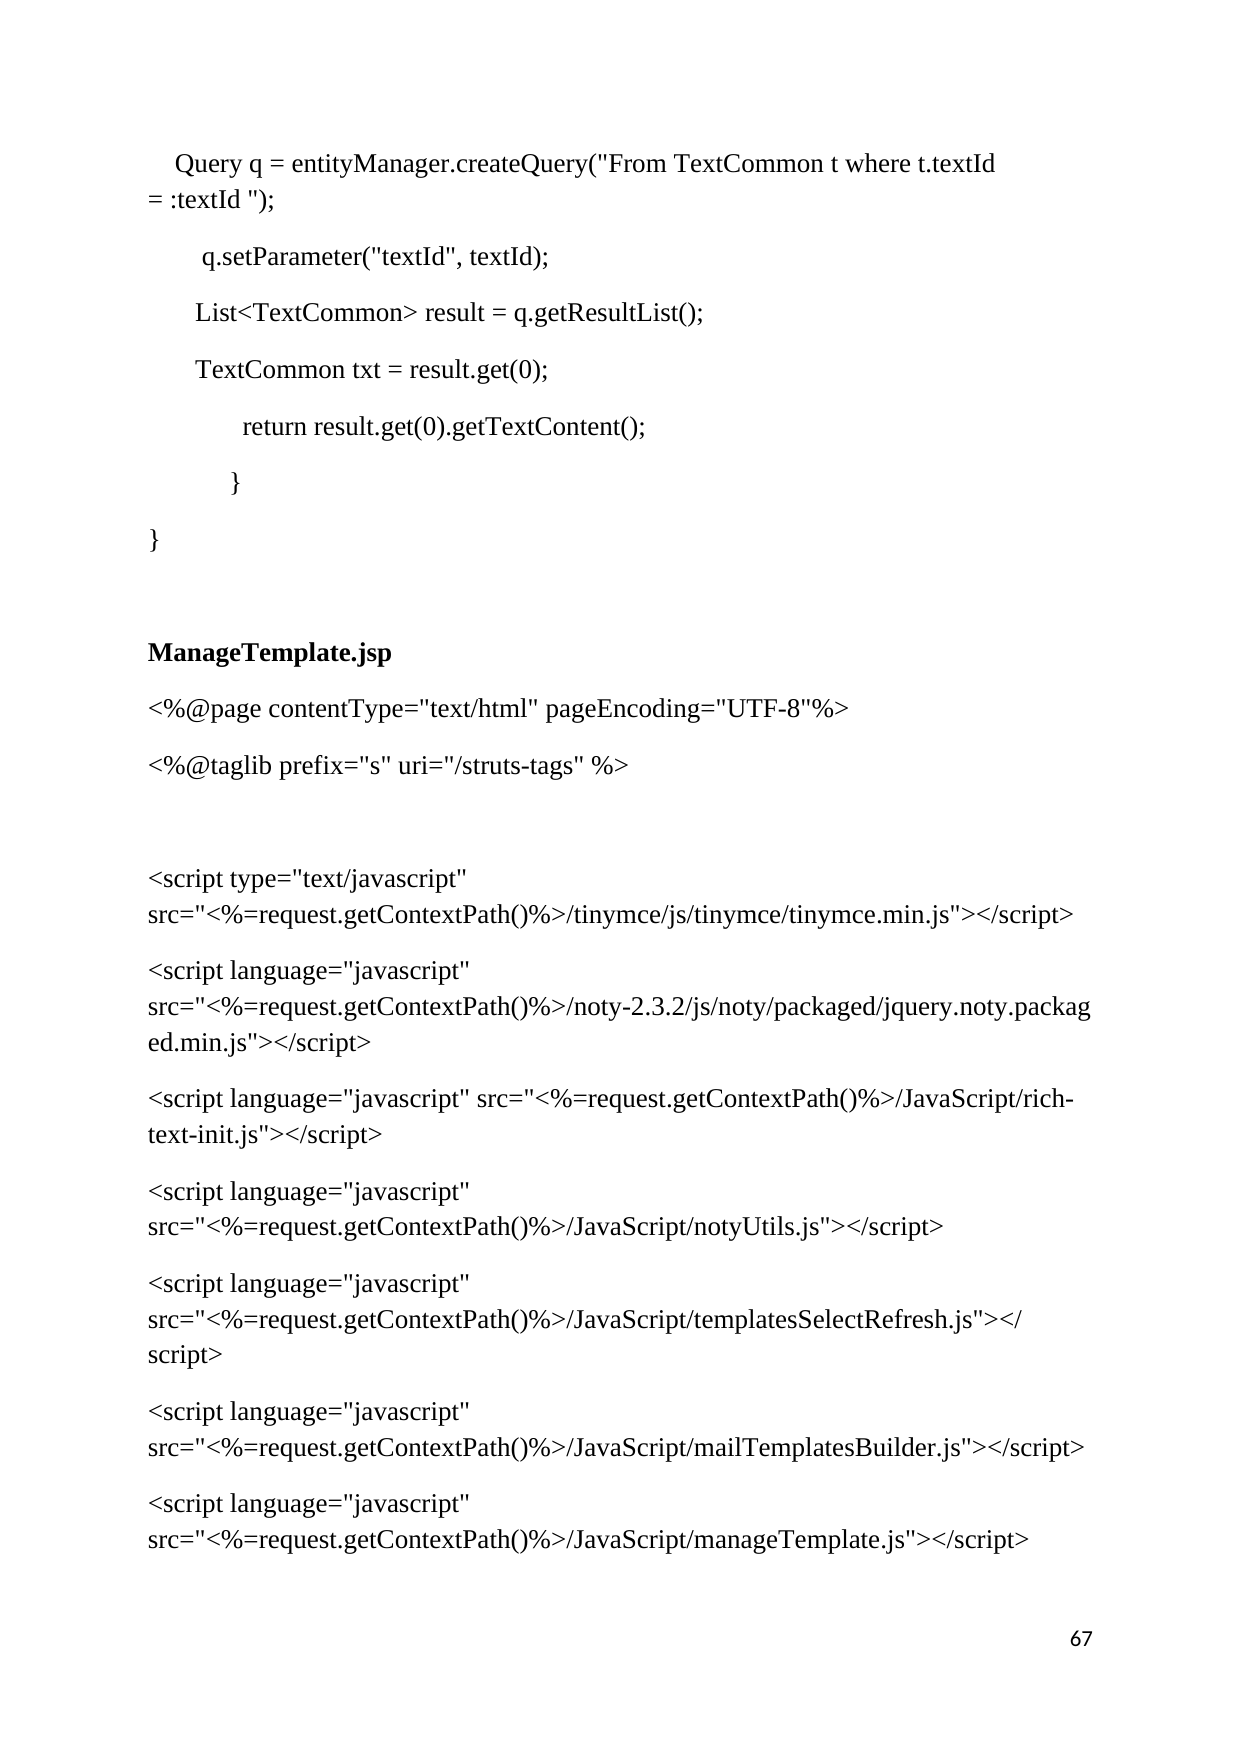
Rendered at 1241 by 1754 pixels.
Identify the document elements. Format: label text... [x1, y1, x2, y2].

text } [148, 466, 1093, 497]
text return result.get(0).getTextContent(); [148, 409, 1093, 441]
text <script type="text/javascript" src="<%=request.getContextPath()%>/tinymce/js/tinymce/tinymce.min.js"></script> [148, 862, 1093, 929]
text } [148, 523, 1093, 554]
text <script language="javascript" src="<%=request.getContextPath()%>/JavaScript/rich-text-init.js"></script> [148, 1082, 1093, 1149]
text <script language="javascript" src="<%=request.getContextPath()%>/JavaScript/manageTemplate.js"></script> [148, 1487, 1093, 1554]
text q.setParameter("textId", textId); [148, 240, 1093, 271]
text TextCommon txt = result.get(0); [148, 353, 1093, 384]
text List<TextCommon> result = q.getResultList(); [148, 296, 1093, 328]
text <%@taglib prefix="s" uri="/struts-tags" %> [148, 749, 1093, 780]
text <script language="javascript" src="<%=request.getContextPath()%>/noty-2.3.2/js/noty/packaged/jquery.noty.packaged.min.js"></script> [148, 954, 1093, 1057]
text <script language="javascript" src="<%=request.getContextPath()%>/JavaScript/templatesSelectRefresh.js"></script> [148, 1267, 1093, 1369]
text <script language="javascript" src="<%=request.getContextPath()%>/JavaScript/mailTemplatesBuilder.js"></script> [148, 1395, 1093, 1462]
text Query q = entityManager.createQuery("From TextCommon t where t.textId = :textId "); [148, 148, 1093, 214]
text <script language="javascript" src="<%=request.getContextPath()%>/JavaScript/notyUtils.js"></script> [148, 1175, 1093, 1242]
text <%@page contentType="text/html" pageEncoding="UTF-8"%> [148, 692, 1093, 723]
text ManageTemplate.jsp [148, 636, 1093, 667]
